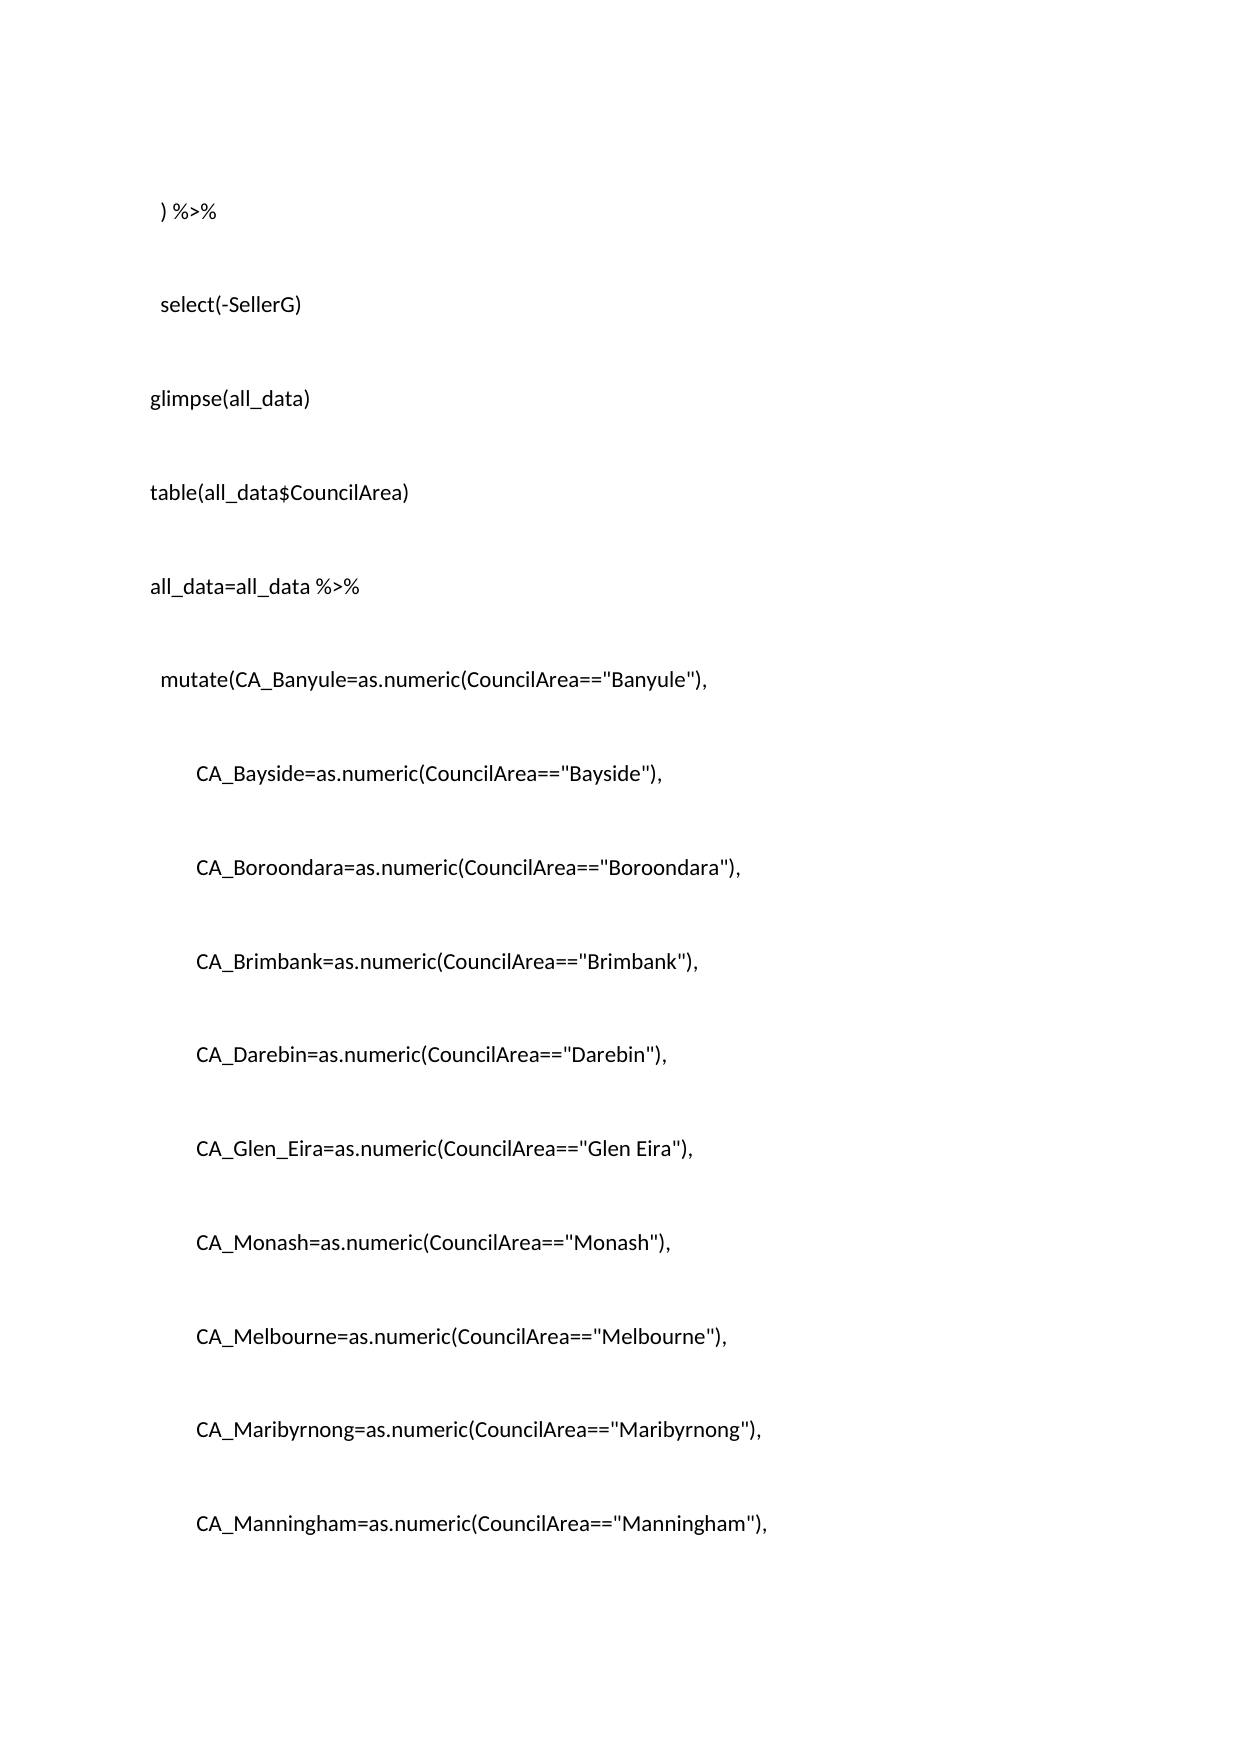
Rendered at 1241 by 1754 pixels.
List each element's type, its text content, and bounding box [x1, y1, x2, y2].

text CA_Manningham=as.numeric(CouncilArea=="Manningham"), [150, 1509, 1090, 1537]
text CA_Darebin=as.numeric(CouncilArea=="Darebin"), [150, 1041, 1090, 1069]
text CA_Boroondara=as.numeric(CouncilArea=="Boroondara"), [150, 853, 1090, 881]
text all_data=all_data %>% [150, 572, 1090, 600]
text mutate(CA_Banyule=as.numeric(CouncilArea=="Banyule"), [150, 666, 1090, 694]
text CA_Maribyrnong=as.numeric(CouncilArea=="Maribyrnong"), [150, 1416, 1090, 1444]
text table(all_data$CouncilArea) [150, 478, 1090, 506]
text CA_Glen_Eira=as.numeric(CouncilArea=="Glen Eira"), [150, 1134, 1090, 1162]
text glimpse(all_data) [150, 384, 1090, 412]
text CA_Brimbank=as.numeric(CouncilArea=="Brimbank"), [150, 947, 1090, 975]
text CA_Bayside=as.numeric(CouncilArea=="Bayside"), [150, 759, 1090, 787]
text select(-SellerG) [150, 291, 1090, 319]
text ) %>% [150, 197, 1090, 225]
text CA_Melbourne=as.numeric(CouncilArea=="Melbourne"), [150, 1322, 1090, 1350]
text CA_Monash=as.numeric(CouncilArea=="Monash"), [150, 1228, 1090, 1256]
